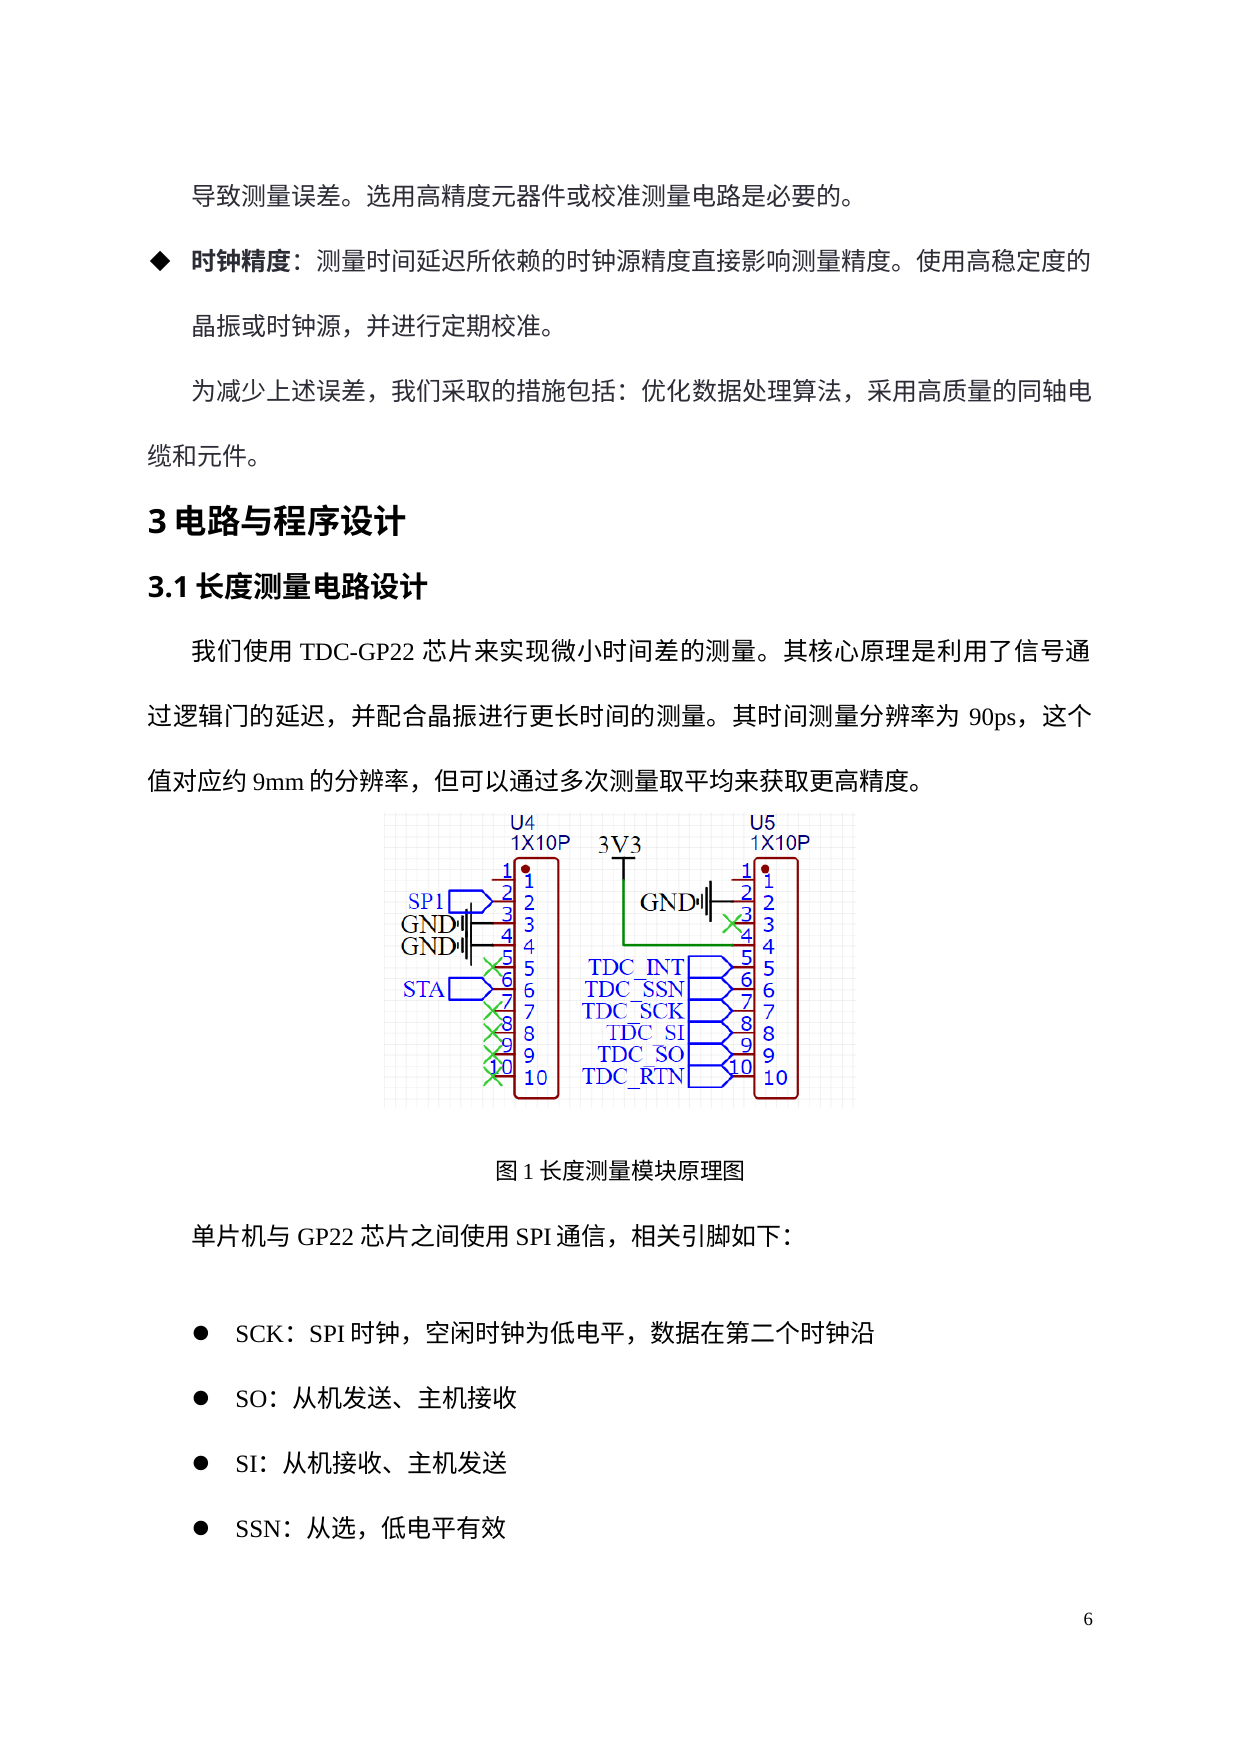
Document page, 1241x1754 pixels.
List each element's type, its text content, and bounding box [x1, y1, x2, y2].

list SO：从机发送、主机接收 [191, 1364, 1092, 1429]
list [148, 162, 1092, 227]
list SSN：从选，低电平有效 [191, 1494, 1092, 1559]
text 为减少上述误差，我们采取的措施包括：优化数据处理算法，采用高质量的同轴电缆和元件。 [148, 357, 1092, 487]
list SI：从机接收、主机发送 [191, 1429, 1092, 1494]
subtitle 3.1长度测量电路设计 [148, 552, 1092, 617]
picture [383, 812, 857, 1108]
text 我们使用TDC-GP22 芯片来实现微小时间差的测量。其核心原理是利用了信号通过逻辑门的延迟，并配合晶振进行更长时间的测量。其时间测量分辨率为90ps，这个值对应约9mm的分辨率，但可以通过多次测量取平均来获取更高精度。 [148, 617, 1092, 812]
text 单片机与 GP22 芯片之间使用SPI通信，相关引脚如下： [148, 1202, 1092, 1267]
list 时钟精度：测量时间延迟所依赖的时钟源精度直接影响测量精度。使用高稳定度的晶振或时钟源，并进行定期校准。 [148, 227, 1092, 357]
subtitle 3电路与程序设计 [148, 487, 1092, 552]
text 图1 长度测量模块原理图 [148, 1137, 1092, 1202]
list SCK：SPI时钟，空闲时钟为低电平，数据在第二个时钟沿 [191, 1299, 1092, 1364]
